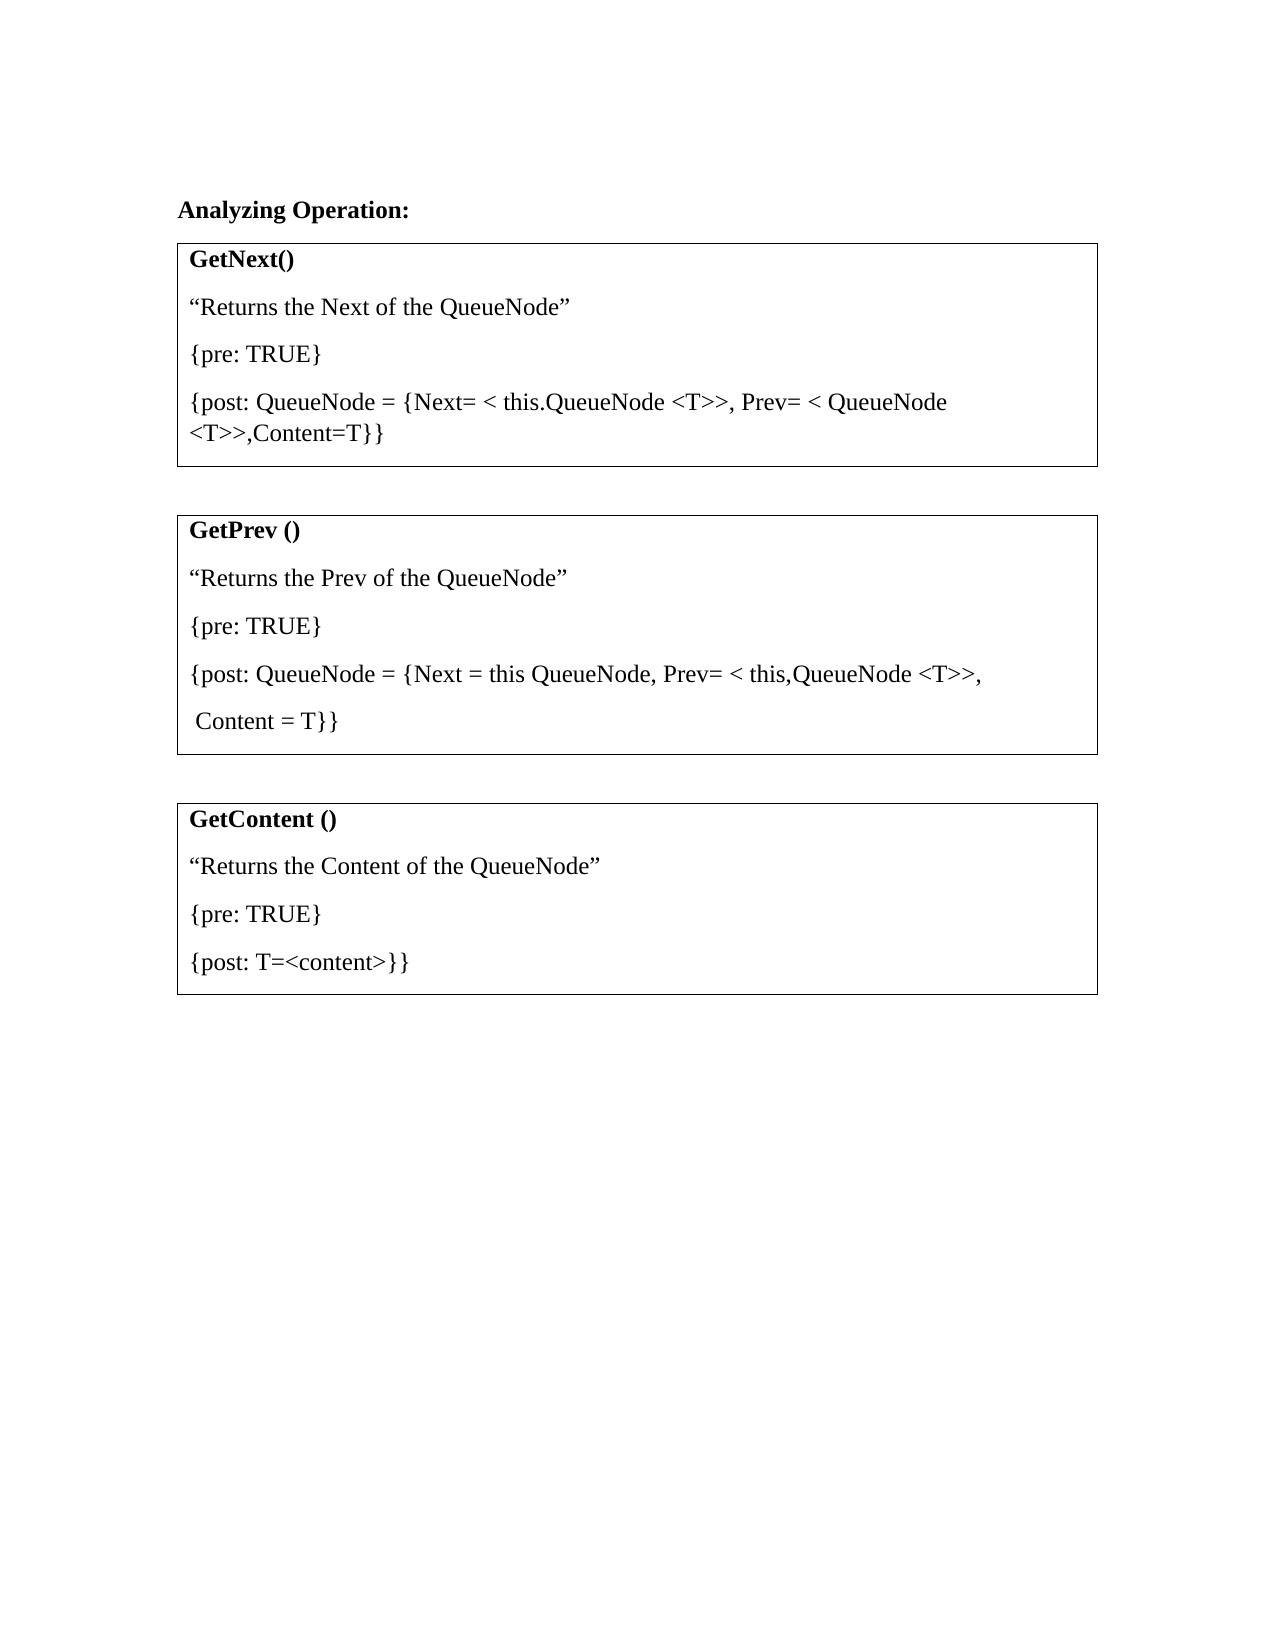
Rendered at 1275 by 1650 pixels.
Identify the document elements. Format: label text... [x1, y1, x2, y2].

table_header GetPrev () “Returns the Prev of the QueueNode” {pre: TRUE} {post: QueueNode = {Next = this QueueNode, Prev= < this,QueueNode <T>>, Content = T}} [178, 516, 1097, 754]
text Analyzing Operation: [177, 195, 1098, 224]
table_header GetNext() “Returns the Next of the QueueNode” {pre: TRUE} {post: QueueNode = {Next= < this.QueueNode <T>>, Prev= < QueueNode <T>>,Content=T}} [178, 244, 1097, 466]
table_header GetContent () “Returns the Content of the QueueNode” {pre: TRUE} {post: T=<content>}} [178, 804, 1097, 994]
